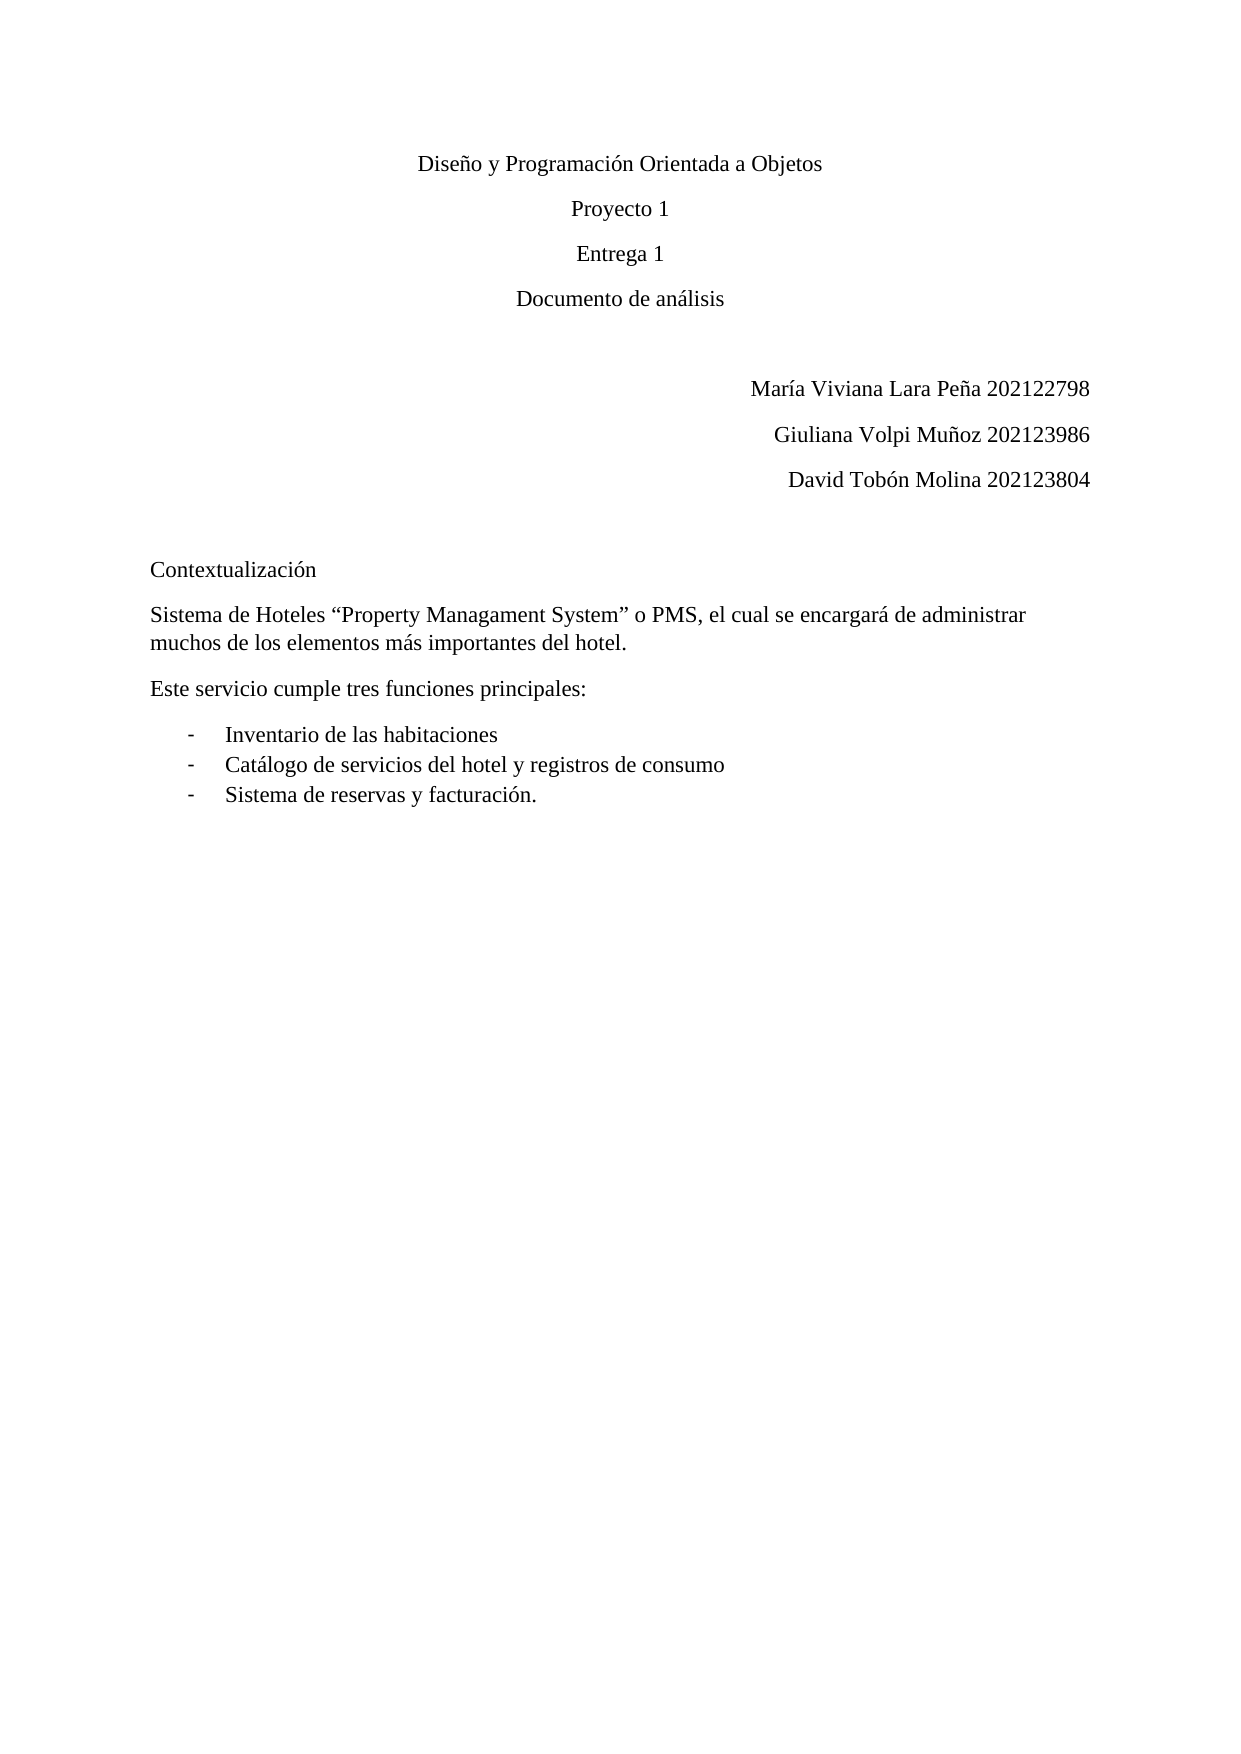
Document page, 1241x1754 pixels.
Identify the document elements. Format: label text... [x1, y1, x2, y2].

text Sistema de Hoteles “Property Managament System” o PMS, el cual se encargará de administrar muchos de los elementos más importantes del hotel. [150, 601, 1090, 656]
list Sistema de reservas y facturación. [187, 780, 1090, 808]
text María Viviana Lara Peña 202122798 [150, 376, 1090, 402]
text Entrega 1 [150, 240, 1090, 267]
text Contextualización [150, 556, 1090, 582]
text Documento de análisis [150, 285, 1090, 312]
text Giuliana Volpi Muñoz 202123986 [150, 421, 1090, 447]
text Proyecto 1 [150, 195, 1090, 221]
text Diseño y Programación Orientada a Objetos [150, 150, 1090, 176]
list Catálogo de servicios del hotel y registros de consumo [187, 750, 1090, 778]
text David Tobón Molina 202123804 [150, 466, 1090, 492]
text Este servicio cumple tres funciones principales: [150, 674, 1090, 701]
list Inventario de las habitaciones [187, 720, 1090, 748]
